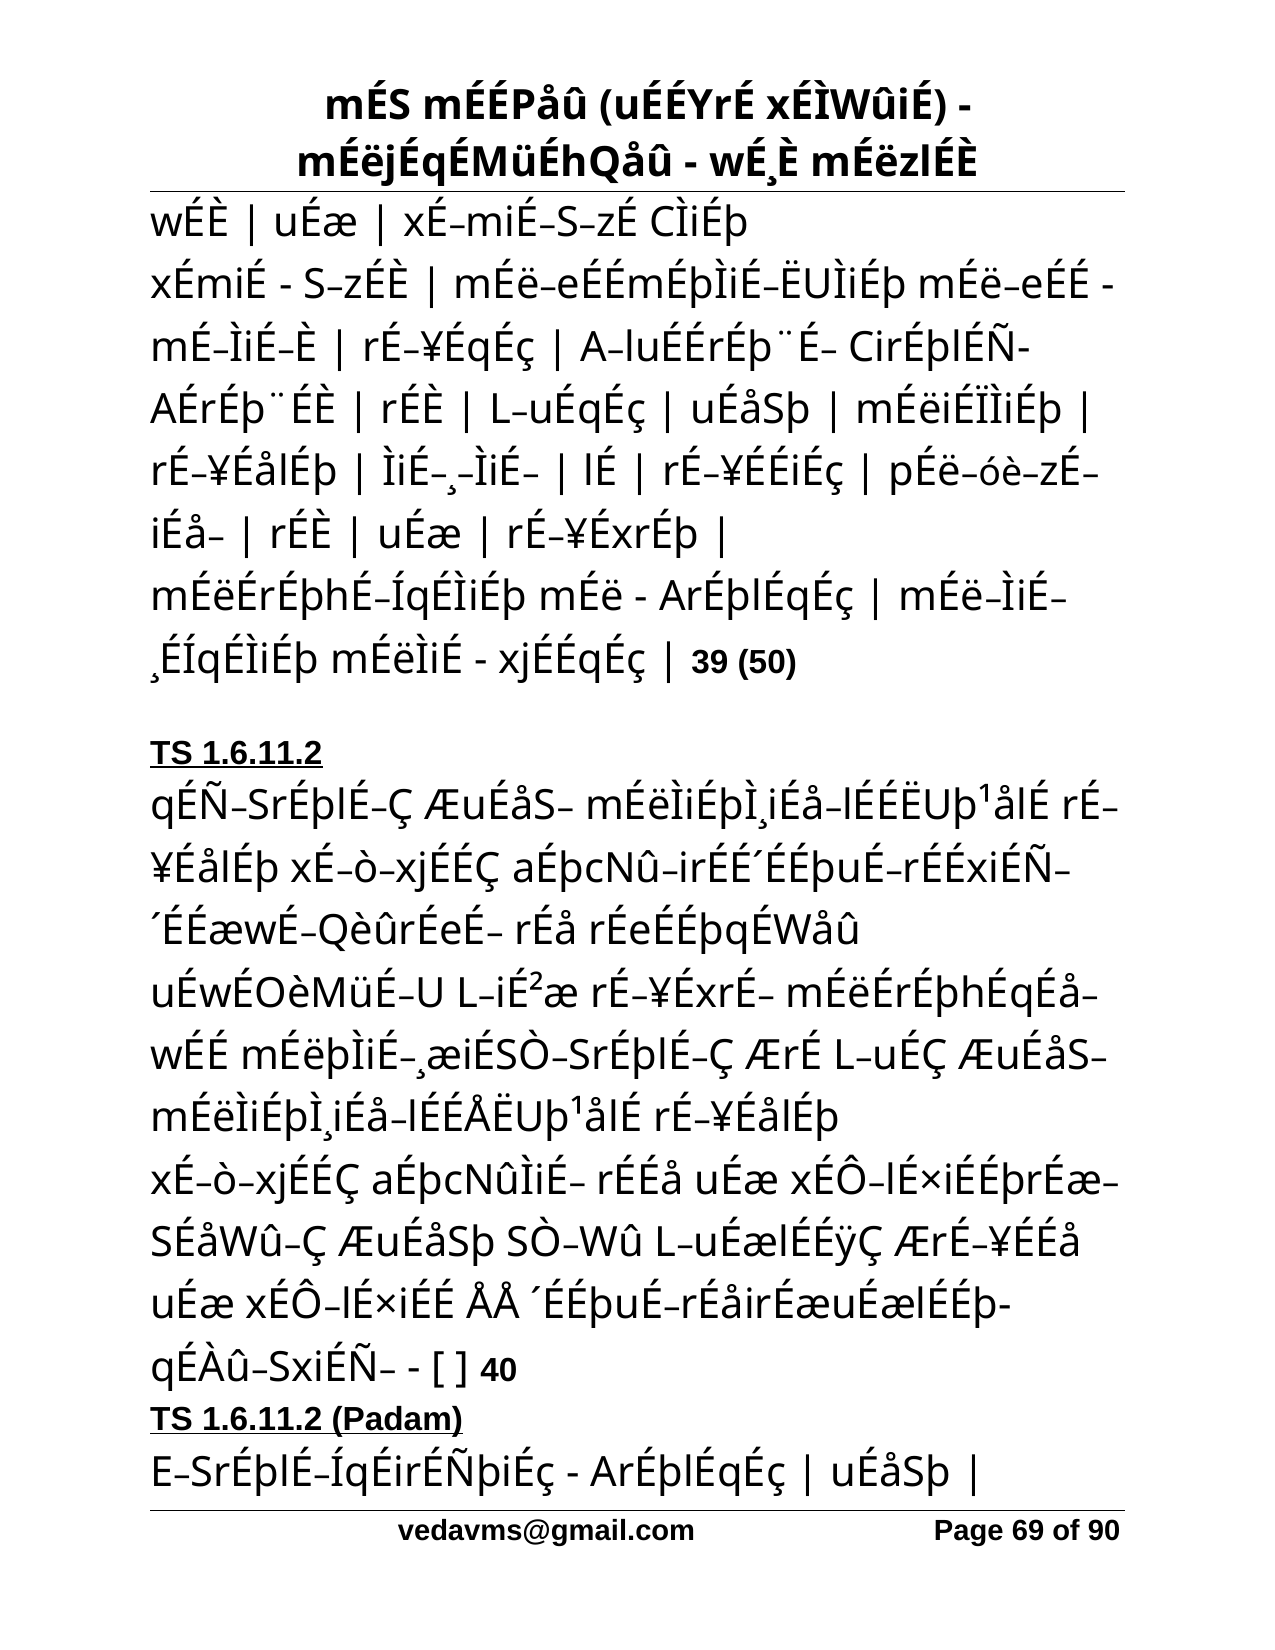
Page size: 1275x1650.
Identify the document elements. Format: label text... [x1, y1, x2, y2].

text mÉëÉrÉþhÉ–ÍqÉÌiÉþ mÉë - ArÉþlÉqÉç | mÉë–ÌiÉ–¸ÉÍqÉÌiÉþ mÉëÌiÉ - xjÉÉqÉç | 39 (50) [150, 566, 1125, 685]
text TS 1.6.11.2 (Padam) [150, 1399, 1125, 1438]
text uÉæ xÉÔ–lÉ×iÉÉ ÅÅ ´ÉÉþuÉ–rÉåirÉæuÉælÉÉþ-qÉÀû–SxiÉÑ– - [ ] 40 [150, 1274, 1125, 1393]
text uÉ–wÉ–OèMüÉ–U CÌiÉþ uÉwÉOèû - MüÉ–UÈ | L–wÉÈ | uÉæ | xÉ–miÉ–S–zÉ CÌiÉþ [150, 192, 1125, 248]
text xÉ–ò–xjÉÉÇ aÉþcNûÌiÉ– rÉÉå uÉæ xÉÔ–lÉ×iÉÉþrÉæ– SÉåWû–Ç ÆuÉåSþ SÒ–Wû L–uÉælÉÉÿÇ ÆrÉ–¥ÉÉå [150, 1149, 1125, 1269]
text qÉÑ–SrÉþlÉ–Ç ÆuÉåS– mÉëÌiÉþÌ¸iÉå–lÉÉËUþ¹ålÉ rÉ–¥ÉålÉþ xÉ–ò–xjÉÉÇ aÉþcNû–irÉÉ´ÉÉþuÉ–rÉÉxiÉÑ– ´ÉÉæwÉ–QèûrÉeÉ– rÉå rÉeÉÉþqÉWåû uÉwÉOèMüÉ–U L–iÉ²æ rÉ–¥ÉxrÉ– mÉëÉrÉþhÉqÉå–wÉÉ mÉëþÌiÉ–¸æiÉSÒ–SrÉþlÉ–Ç ÆrÉ L–uÉÇ ÆuÉåS– mÉëÌiÉþÌ¸iÉå–lÉÉÅËUþ¹ålÉ rÉ–¥ÉålÉþ [150, 775, 1125, 1144]
text TS 1.6.11.2 [150, 733, 1125, 771]
